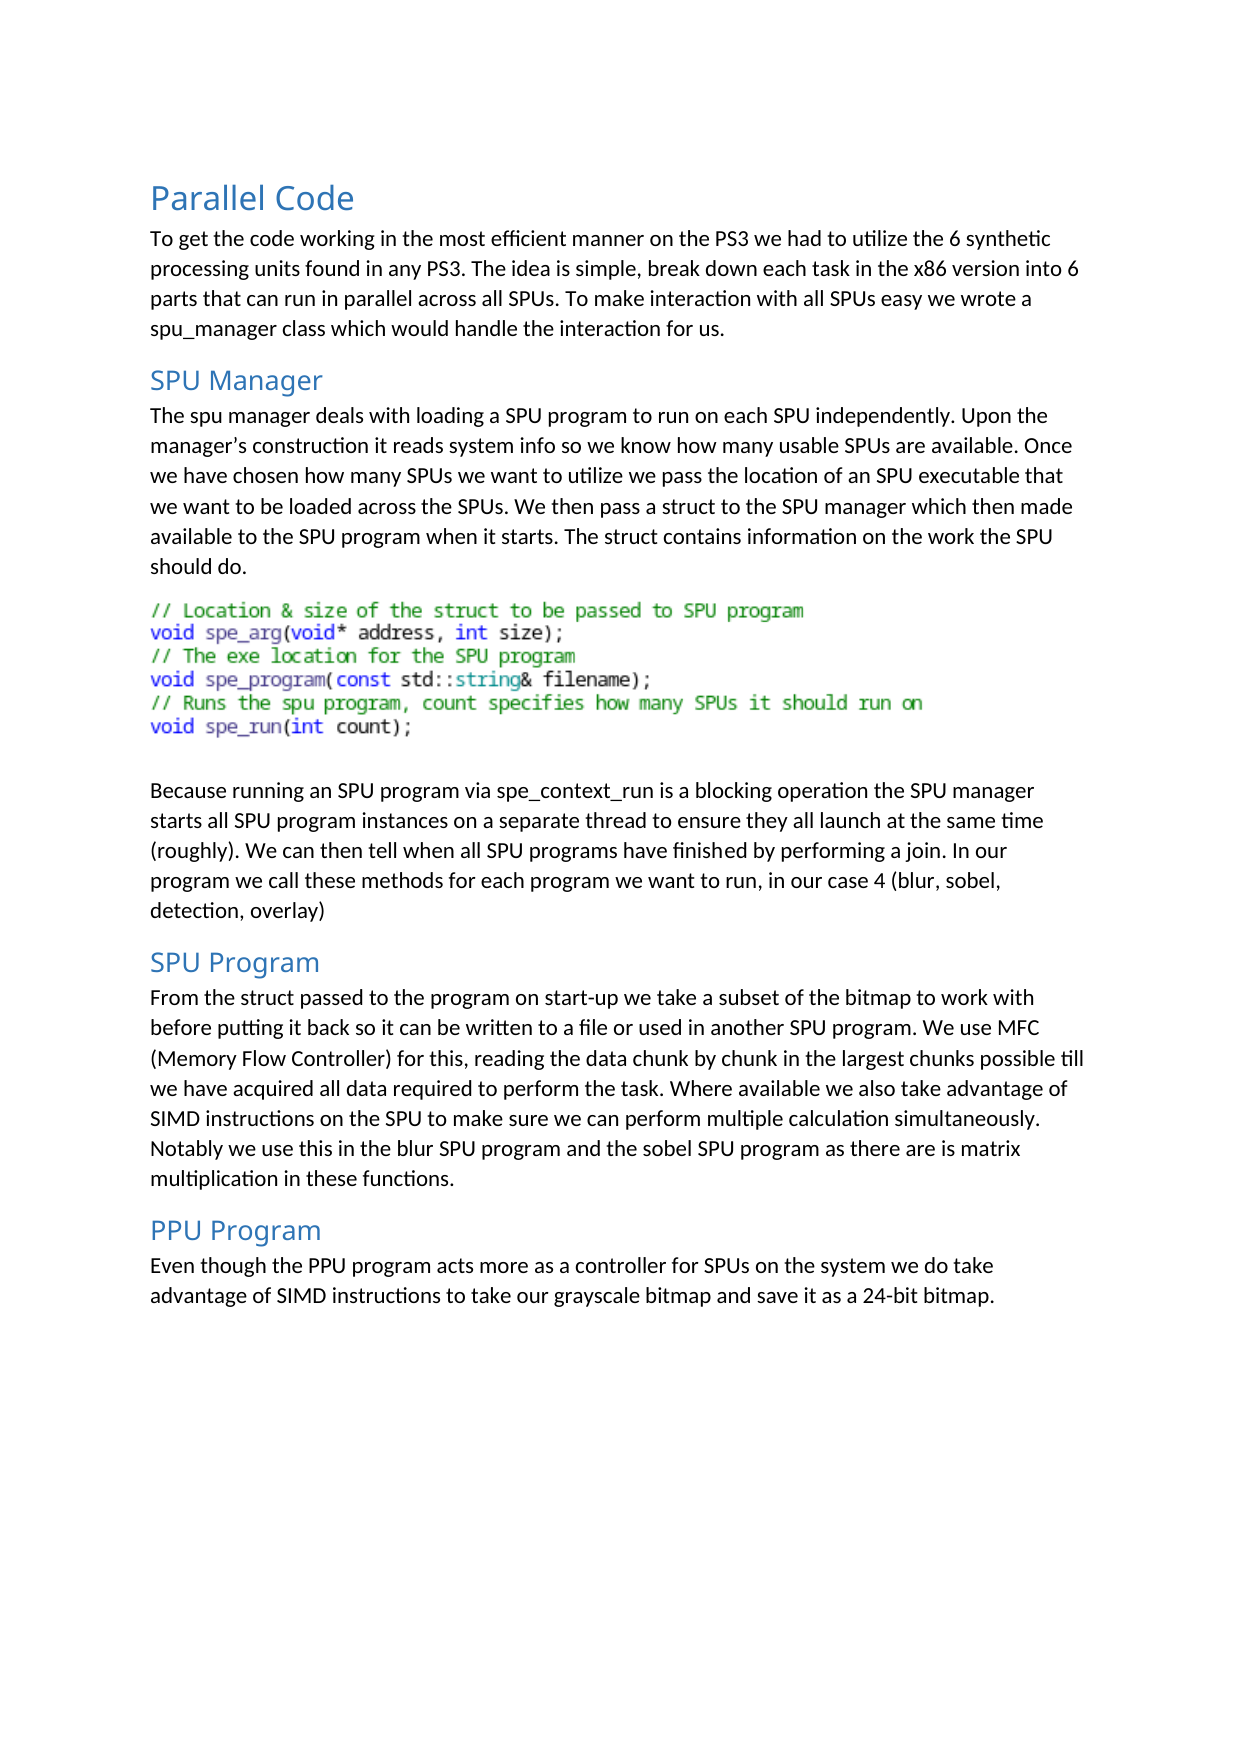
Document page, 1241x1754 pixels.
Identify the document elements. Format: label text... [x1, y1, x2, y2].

text The spu manager deals with loading a SPU program to run on each SPU independently. Upon the manager’s construction it reads system info so we know how many usable SPUs are available. Once we have chosen how many SPUs we want to utilize we pass the location of an SPU executable that we want to be loaded across the SPUs. We then pass a struct to the SPU manager which then made available to the SPU program when it starts. The struct contains information on the work the SPU should do. [150, 401, 1090, 580]
subtitle Parallel Code [150, 175, 1090, 220]
subtitle SPU Program [150, 943, 1090, 980]
text Even though the PPU program acts more as a controller for SPUs on the system we do take advantage of SIMD instructions to take our grayscale bitmap and save it as a 24-bit bitmap. [150, 1251, 1090, 1309]
text From the struct passed to the program on start-up we take a subset of the bitmap to work with before putting it back so it can be written to a file or used in another SPU program. We use MFC (Memory Flow Controller) for this, reading the data chunk by chunk in the largest chunks possible till we have acquired all data required to perform the task. Where available we also take advantage of SIMD instructions on the SPU to make sure we can perform multiple calculation simultaneously. Notably we use this in the blur SPU program and the sobel SPU program as there are is matrix multiplication in these functions. [150, 983, 1090, 1193]
subtitle PPU Program [150, 1211, 1090, 1248]
text To get the code working in the most efficient manner on the PS3 we had to utilize the 6 synthetic processing units found in any PS3. The idea is simple, break down each task in the x86 version into 6 parts that can run in parallel across all SPUs. To make interaction with all SPUs easy we wrote a spu_manager class which would handle the interaction for us. [150, 224, 1090, 343]
text Because running an SPU program via spe_context_run is a blocking operation the SPU manager starts all SPU program instances on a separate thread to ensure they all launch at the same time (roughly). We can then tell when all SPU programs have finished by performing a join. In our program we call these methods for each program we want to run, in our case 4 (blur, sobel, detection, overlay) [150, 776, 1090, 925]
subtitle SPU Manager [150, 361, 1090, 398]
